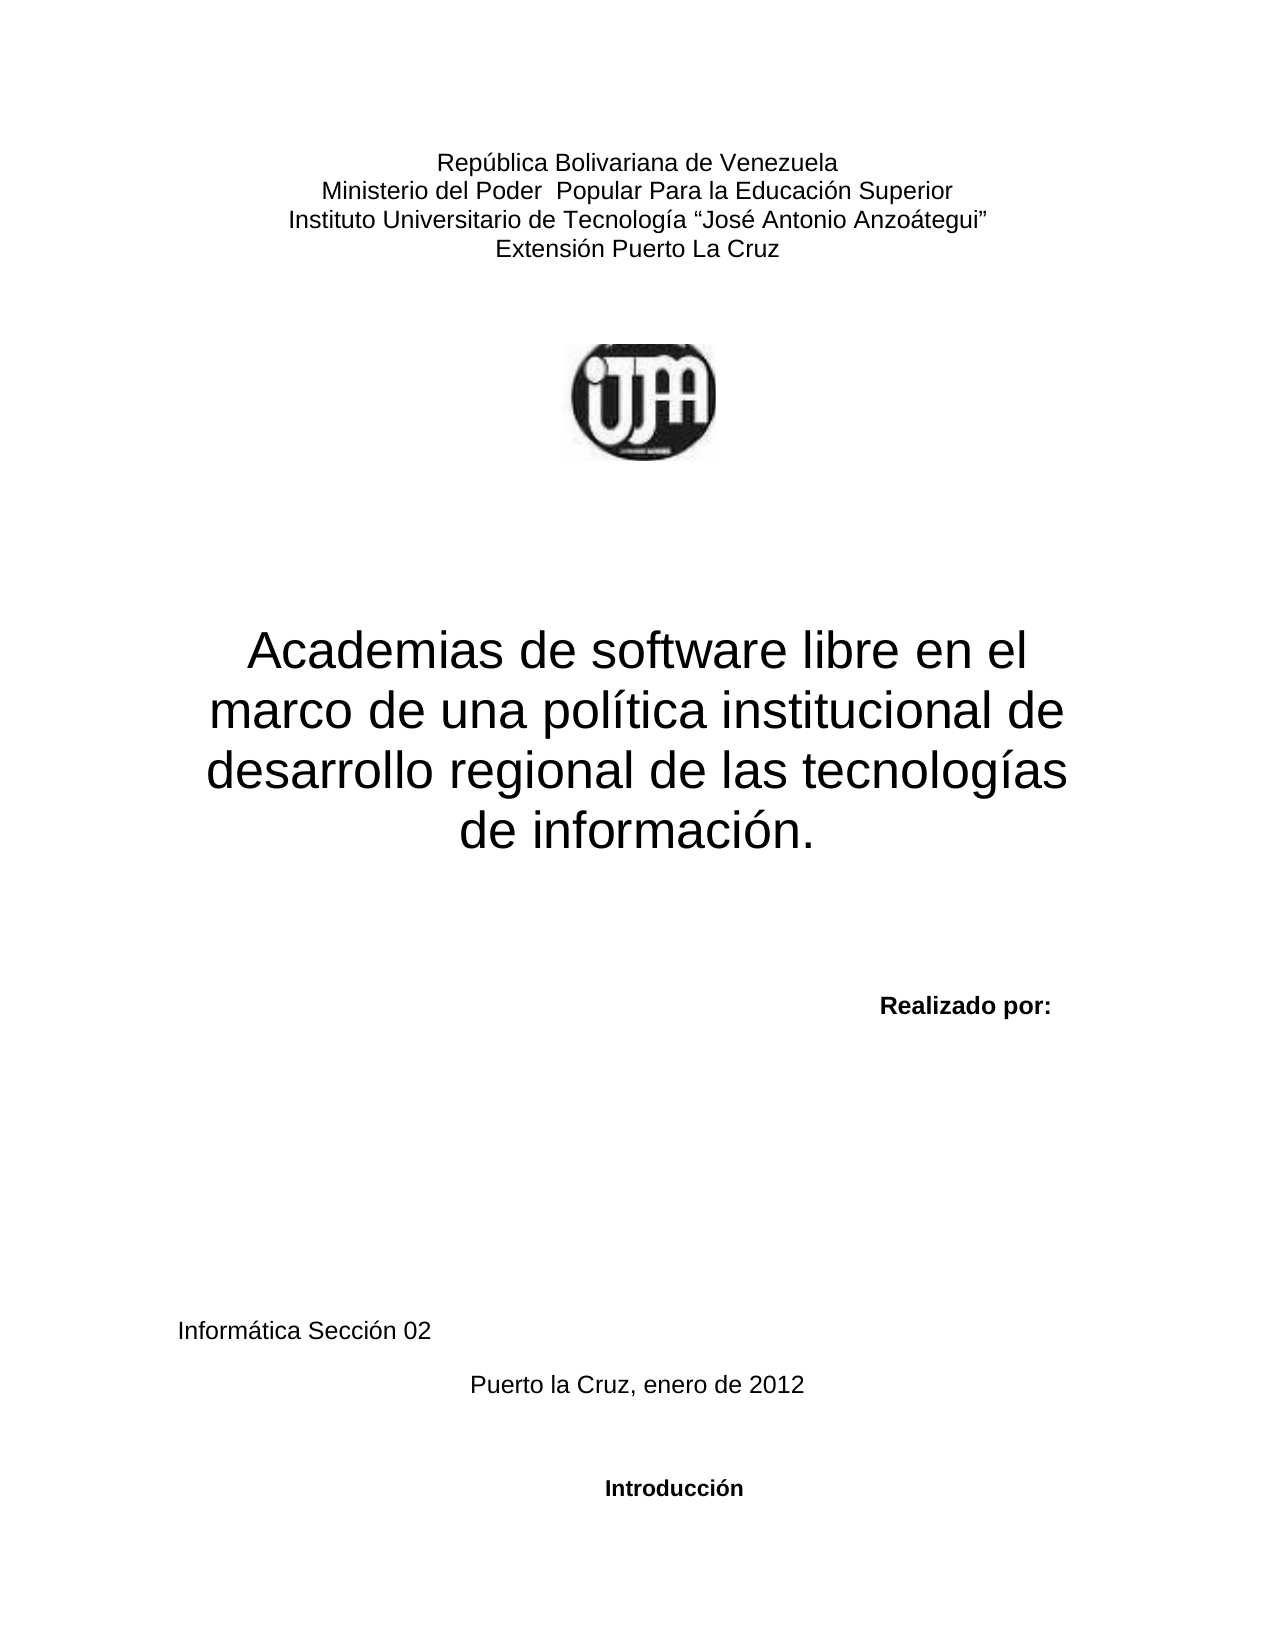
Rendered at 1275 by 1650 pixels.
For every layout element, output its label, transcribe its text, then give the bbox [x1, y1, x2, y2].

text Realizado por: [177, 991, 1098, 1020]
text Puerto la Cruz, enero de 2012 [177, 1370, 1098, 1399]
text Instituto Universitario de Tecnología “José Antonio Anzoátegui” [177, 205, 1098, 234]
text Ministerio del Poder Popular Para la Educación Superior [177, 176, 1098, 205]
text Extensión Puerto La Cruz [177, 234, 1098, 263]
text Introducción [177, 1475, 1098, 1501]
text República Bolivariana de Venezuela [177, 148, 1098, 176]
text Academias de software libre en el marco de una política institucional de desarrollo regional de las tecnologías de información. [177, 619, 1098, 859]
text Informática Sección 02 [177, 1316, 1098, 1345]
